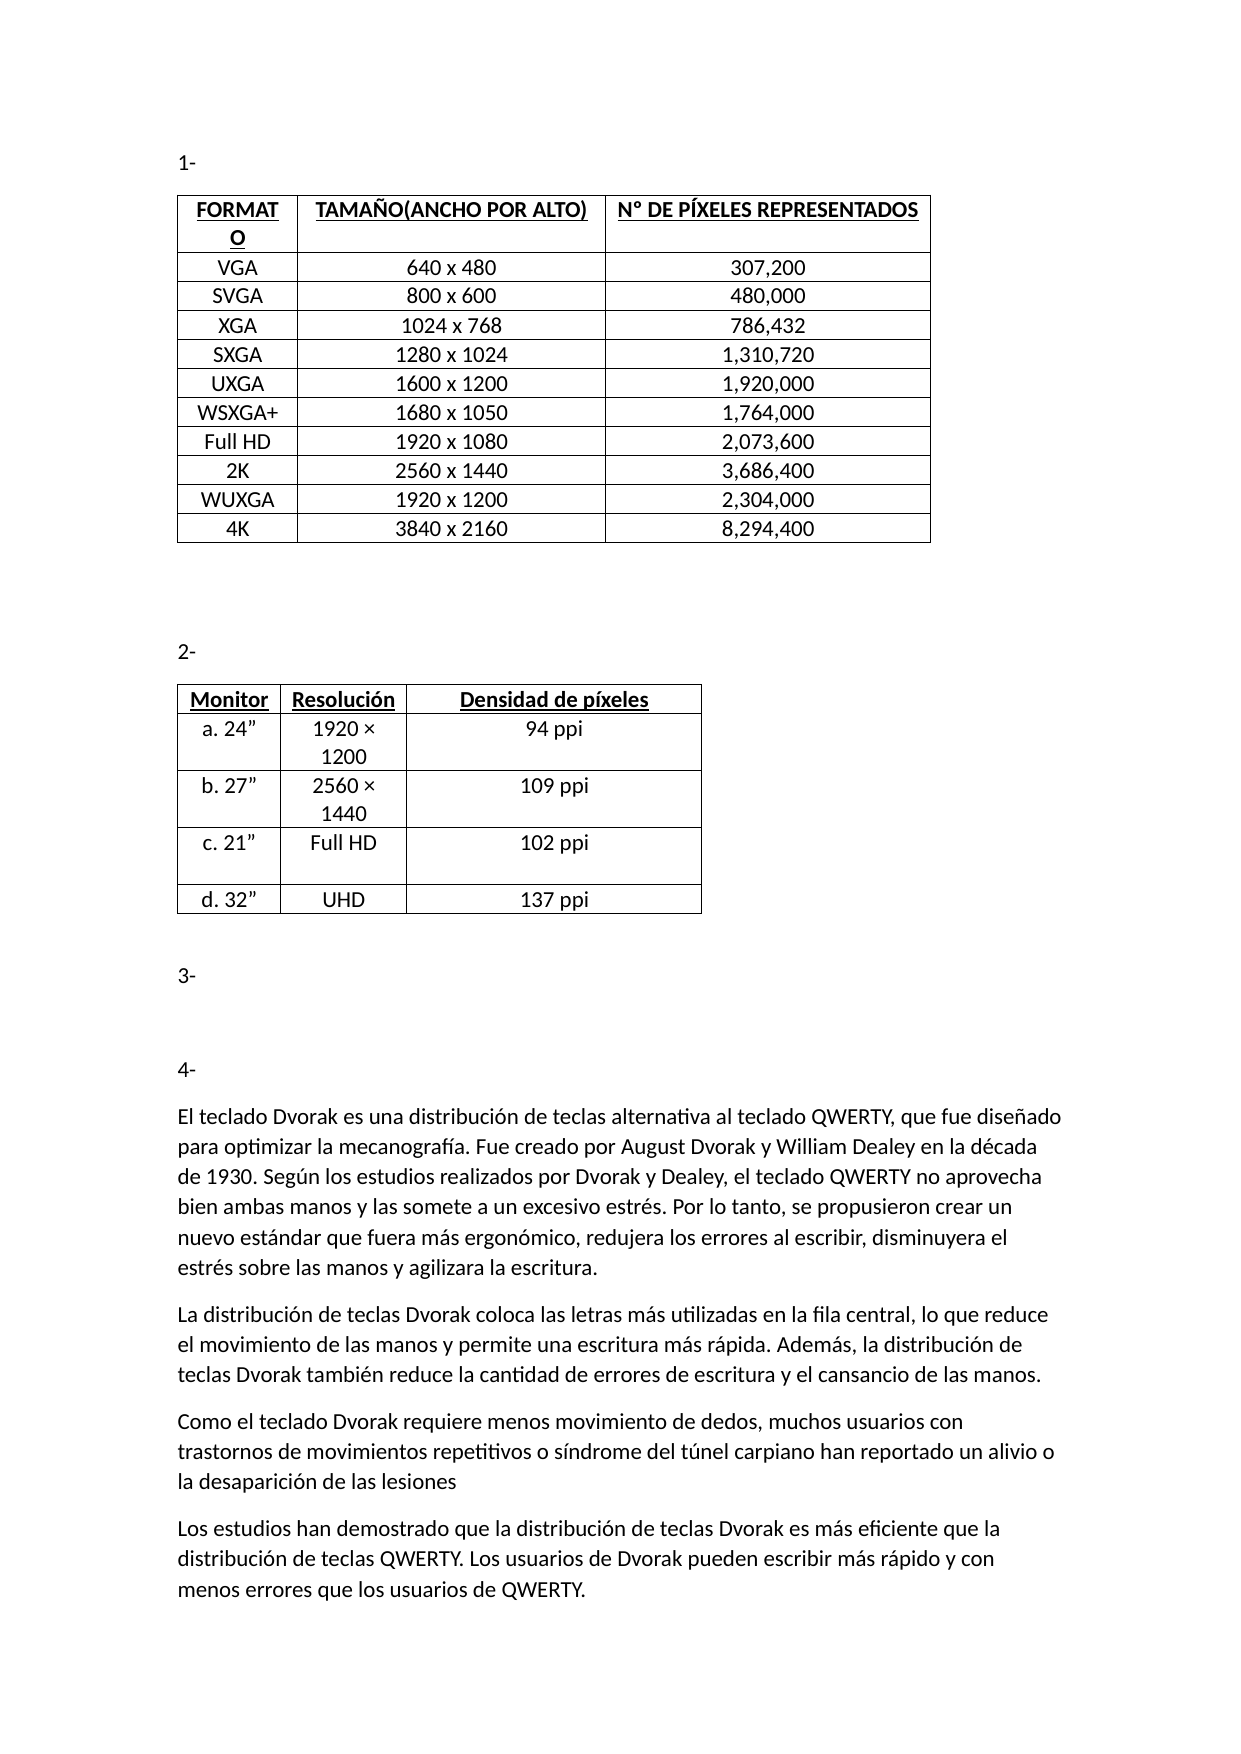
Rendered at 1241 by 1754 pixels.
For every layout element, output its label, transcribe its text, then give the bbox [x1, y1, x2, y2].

text La distribución de teclas Dvorak coloca las letras más utilizadas en la fila central, lo que reduce el movimiento de las manos y permite una escritura más rápida. Además, la distribución de teclas Dvorak también reduce la cantidad de errores de escritura y el cansancio de las manos. [177, 1300, 1063, 1388]
table_header TAMAÑO(ANCHO POR ALTO) [298, 196, 605, 252]
table_cell 2560 × 1440 [281, 771, 406, 827]
table_cell 102 ppi [407, 828, 701, 884]
text El teclado Dvorak es una distribución de teclas alternativa al teclado QWERTY, que fue diseñado para optimizar la mecanografía. Fue creado por August Dvorak y William Dealey en la década de 1930. Según los estudios realizados por Dvorak y Dealey, el teclado QWERTY no aprovecha bien ambas manos y las somete a un excesivo estrés. Por lo tanto, se propusieron crear un nuevo estándar que fuera más ergonómico, redujera los errores al escribir, disminuyera el estrés sobre las manos y agilizara la escritura. [177, 1102, 1063, 1281]
table_cell 1,920,000 [606, 369, 930, 397]
text 3- [177, 961, 1063, 989]
table_cell 1920 x 1080 [298, 427, 605, 455]
table_cell 1280 x 1024 [298, 340, 605, 368]
table_cell 137 ppi [407, 885, 701, 913]
table_cell 94 ppi [407, 714, 701, 770]
table_cell 786,432 [606, 311, 930, 339]
table_cell SXGA [178, 340, 297, 368]
table_cell 3,686,400 [606, 456, 930, 484]
table_cell a. 24” [178, 714, 280, 770]
table_header Densidad de píxeles [407, 685, 701, 713]
text 4- [177, 1055, 1063, 1083]
table_cell UXGA [178, 369, 297, 397]
table_cell 1024 x 768 [298, 311, 605, 339]
table_cell 1600 x 1200 [298, 369, 605, 397]
table_cell UHD [281, 885, 406, 913]
table_cell 1,310,720 [606, 340, 930, 368]
table_cell 109 ppi [407, 771, 701, 827]
table_cell XGA [178, 311, 297, 339]
table_cell 2K [178, 456, 297, 484]
table_cell Full HD [281, 828, 406, 884]
text Como el teclado Dvorak requiere menos movimiento de dedos, muchos usuarios con trastornos de movimientos repetitivos o síndrome del túnel carpiano han reportado un alivio o la desaparición de las lesiones [177, 1407, 1063, 1495]
table_cell 480,000 [606, 282, 930, 310]
table_cell 307,200 [606, 253, 930, 281]
table_cell 1,764,000 [606, 398, 930, 426]
table_cell d. 32” [178, 885, 280, 913]
table_header Monitor [178, 685, 280, 713]
table_cell 1920 × 1200 [281, 714, 406, 770]
table_header Nº DE PÍXELES REPRESENTADOS [606, 196, 930, 252]
table_header FORMATO [178, 196, 297, 252]
text Los estudios han demostrado que la distribución de teclas Dvorak es más eficiente que la distribución de teclas QWERTY. Los usuarios de Dvorak pueden escribir más rápido y con menos errores que los usuarios de QWERTY. [177, 1514, 1063, 1603]
table_cell 1920 x 1200 [298, 485, 605, 513]
table_header Resolución [281, 685, 406, 713]
text 1- [177, 148, 1063, 176]
table_cell WUXGA [178, 485, 297, 513]
table_cell 8,294,400 [606, 514, 930, 542]
table_cell 640 x 480 [298, 253, 605, 281]
text 2- [177, 637, 1063, 665]
table_cell 2560 x 1440 [298, 456, 605, 484]
table_cell 4K [178, 514, 297, 542]
table_cell SVGA [178, 282, 297, 310]
table_cell 800 x 600 [298, 282, 605, 310]
table_cell b. 27” [178, 771, 280, 827]
table_cell 1680 x 1050 [298, 398, 605, 426]
table_cell 3840 x 2160 [298, 514, 605, 542]
table_cell VGA [178, 253, 297, 281]
table_cell 2,073,600 [606, 427, 930, 455]
table_cell WSXGA+ [178, 398, 297, 426]
table_cell c. 21” [178, 828, 280, 884]
table_cell 2,304,000 [606, 485, 930, 513]
table_cell Full HD [178, 427, 297, 455]
